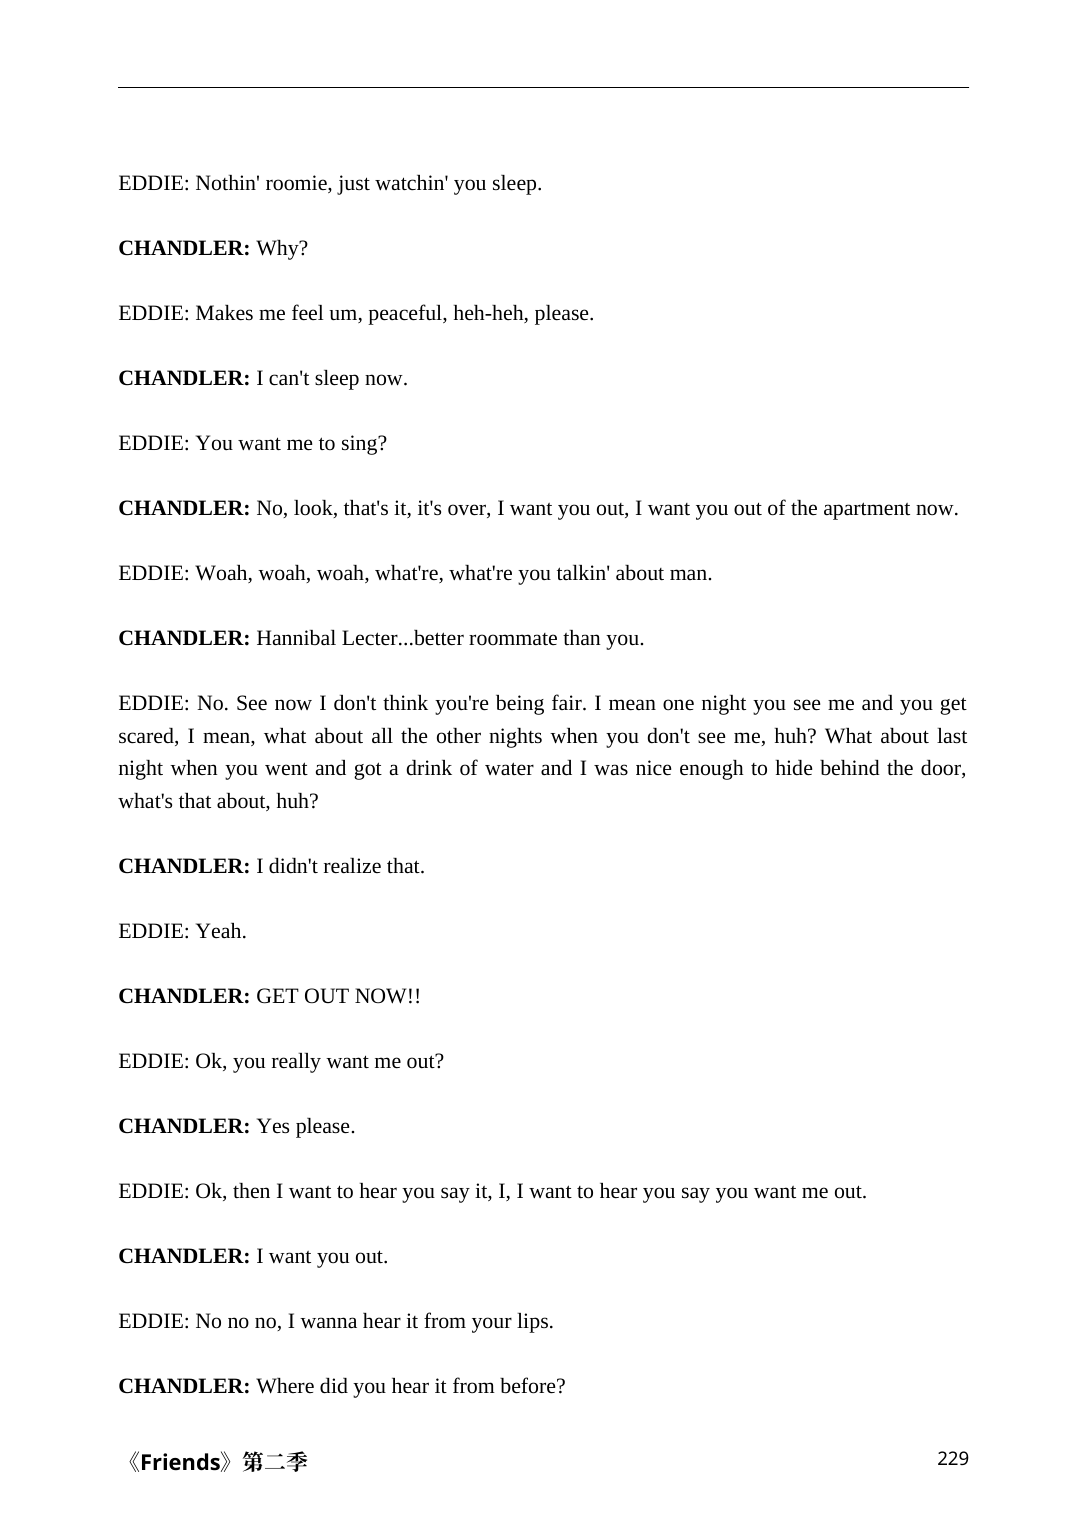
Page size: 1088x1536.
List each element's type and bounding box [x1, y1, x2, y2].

text [118, 134, 969, 1401]
